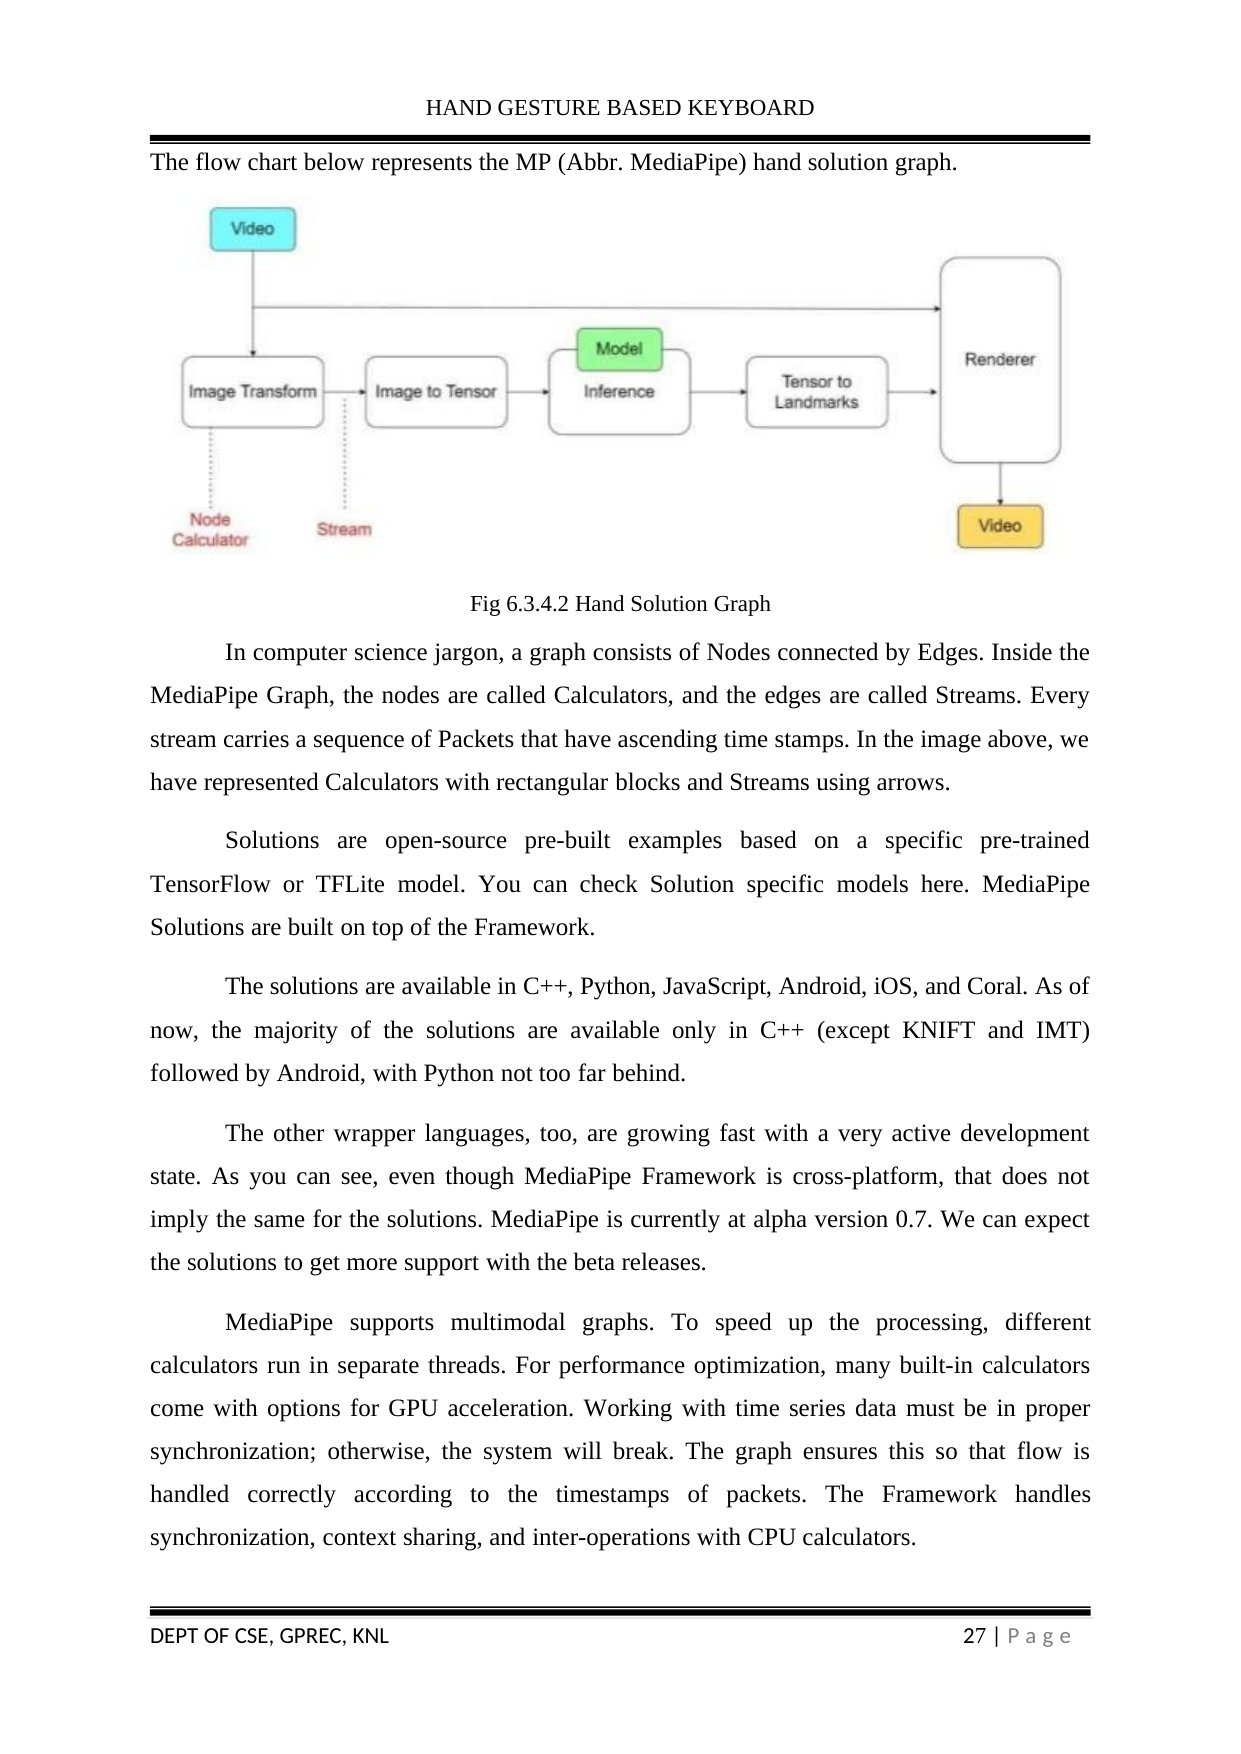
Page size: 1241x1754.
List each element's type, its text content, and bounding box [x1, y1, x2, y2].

text Fig 6.3.4.2 Hand Solution Graph [470, 590, 1103, 617]
text Solutions are open-source pre-built examples based on a specific pre-trained TensorFlow or TFLite model. You can check Solution specific models here. MediaPipe Solutions are built on top of the Framework. [150, 826, 1090, 941]
text In computer science jargon, a graph consists of Nodes connected by Edges. Inside the MediaPipe Graph, the nodes are called Calculators, and the edges are called Streams. Every stream carries a sequence of Packets that have ascending time stamps. In the image above, we have represented Calculators with rectangular blocks and Streams using arrows. [150, 637, 1091, 796]
text The other wrapper languages, too, are growing fast with a very active development state. As you can see, even though MediaPipe Framework is cross-platform, that does not imply the same for the solutions. MediaPipe is currently at alpha version 0.7. We can expect the solutions to get more support with the beta releases. [150, 1118, 1090, 1276]
text The flow chart below represents the MP (Abbr. MediaPipe) hand solution graph. [150, 147, 1103, 176]
text MediaPipe supports multimodal graphs. To speed up the processing, different calculators run in separate threads. For performance optimization, many built-in calculators come with options for GPU acceleration. Working with time series data must be in proper synchronization; otherwise, the system will break. The graph ensures this so that flow is handled correctly according to the timestamps of packets. The Framework handles synchronization, context sharing, and inter-operations with CPU calculators. [150, 1307, 1091, 1551]
text The solutions are available in C++, Python, JavaScript, Android, iOS, and Coral. As of now, the majority of the solutions are available only in C++ (except KNIFT and IMT) followed by Android, with Python not too far behind. [150, 971, 1091, 1087]
picture [162, 197, 1071, 556]
